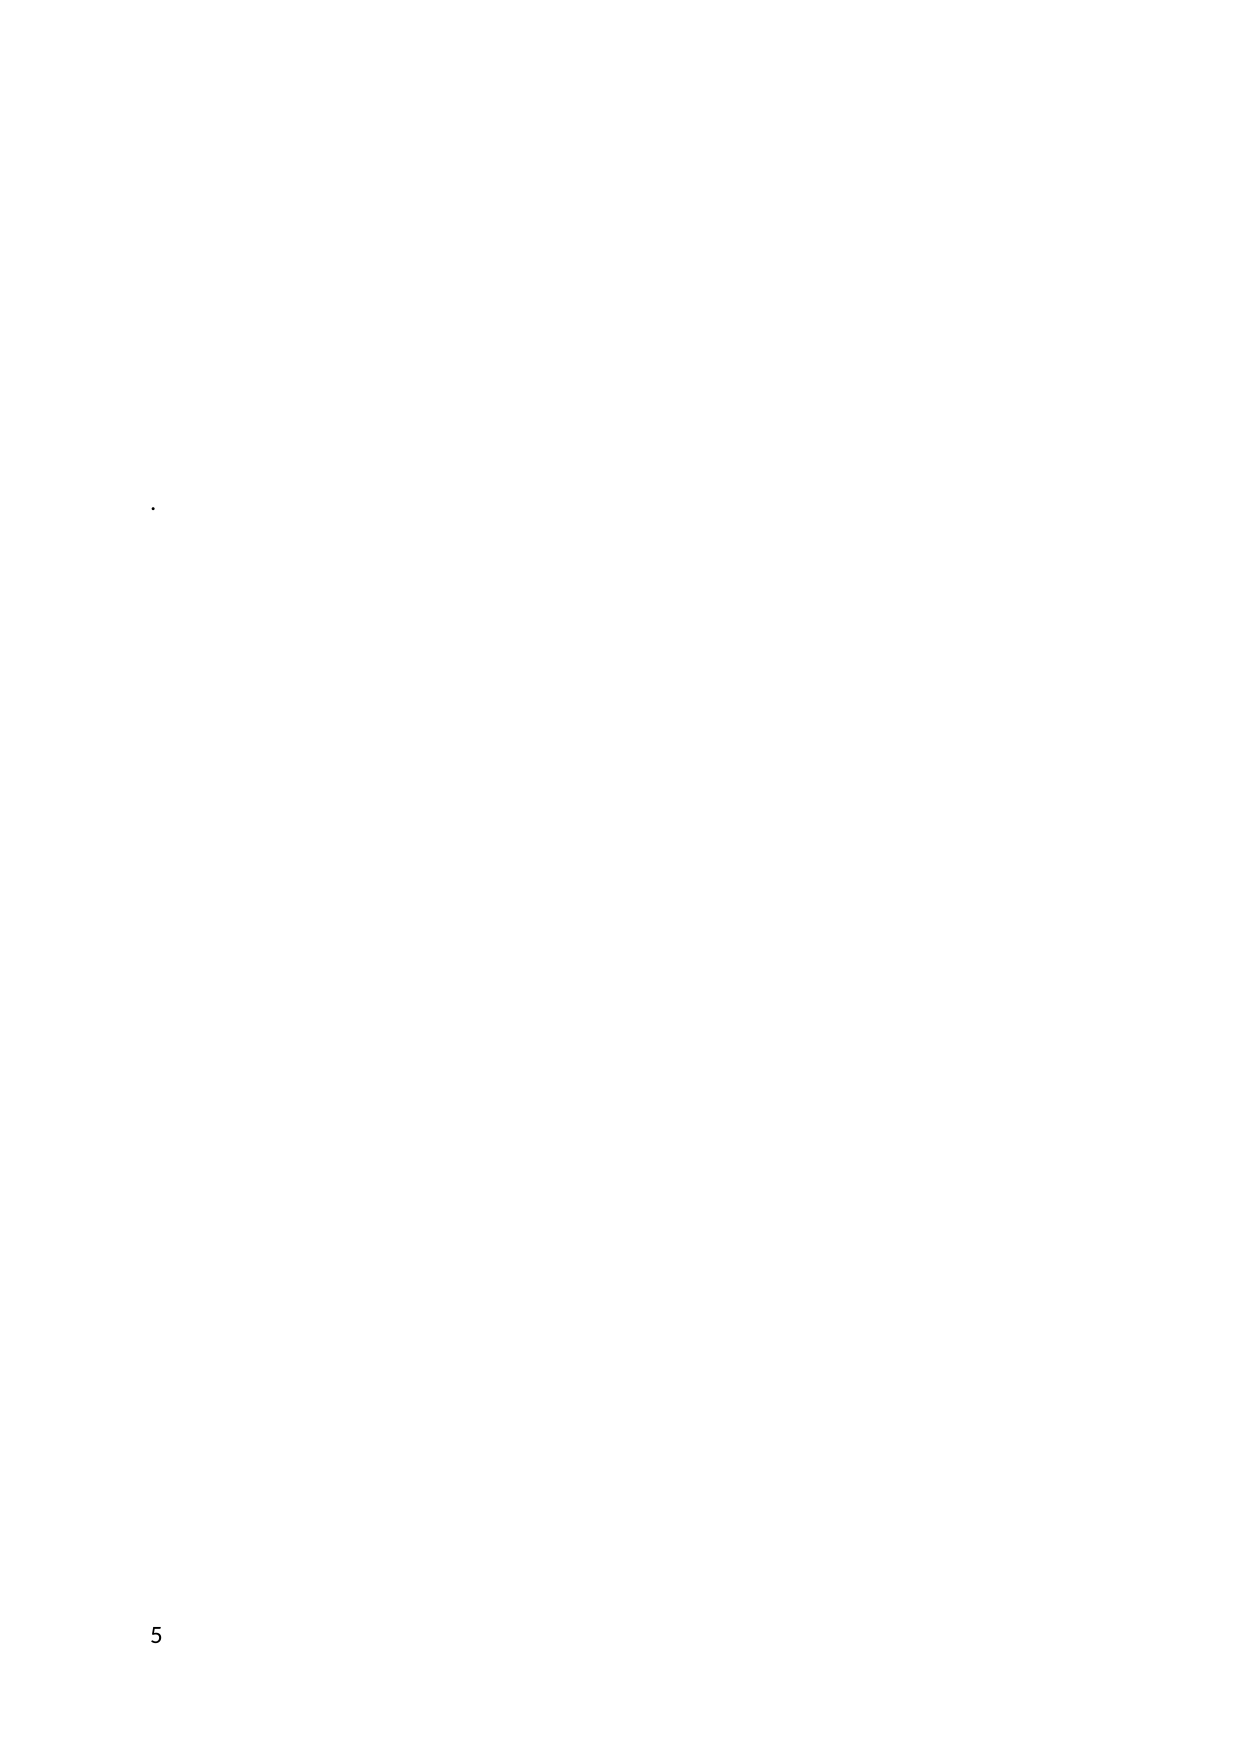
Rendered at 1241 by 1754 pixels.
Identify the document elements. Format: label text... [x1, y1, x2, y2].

text . [150, 486, 1090, 516]
